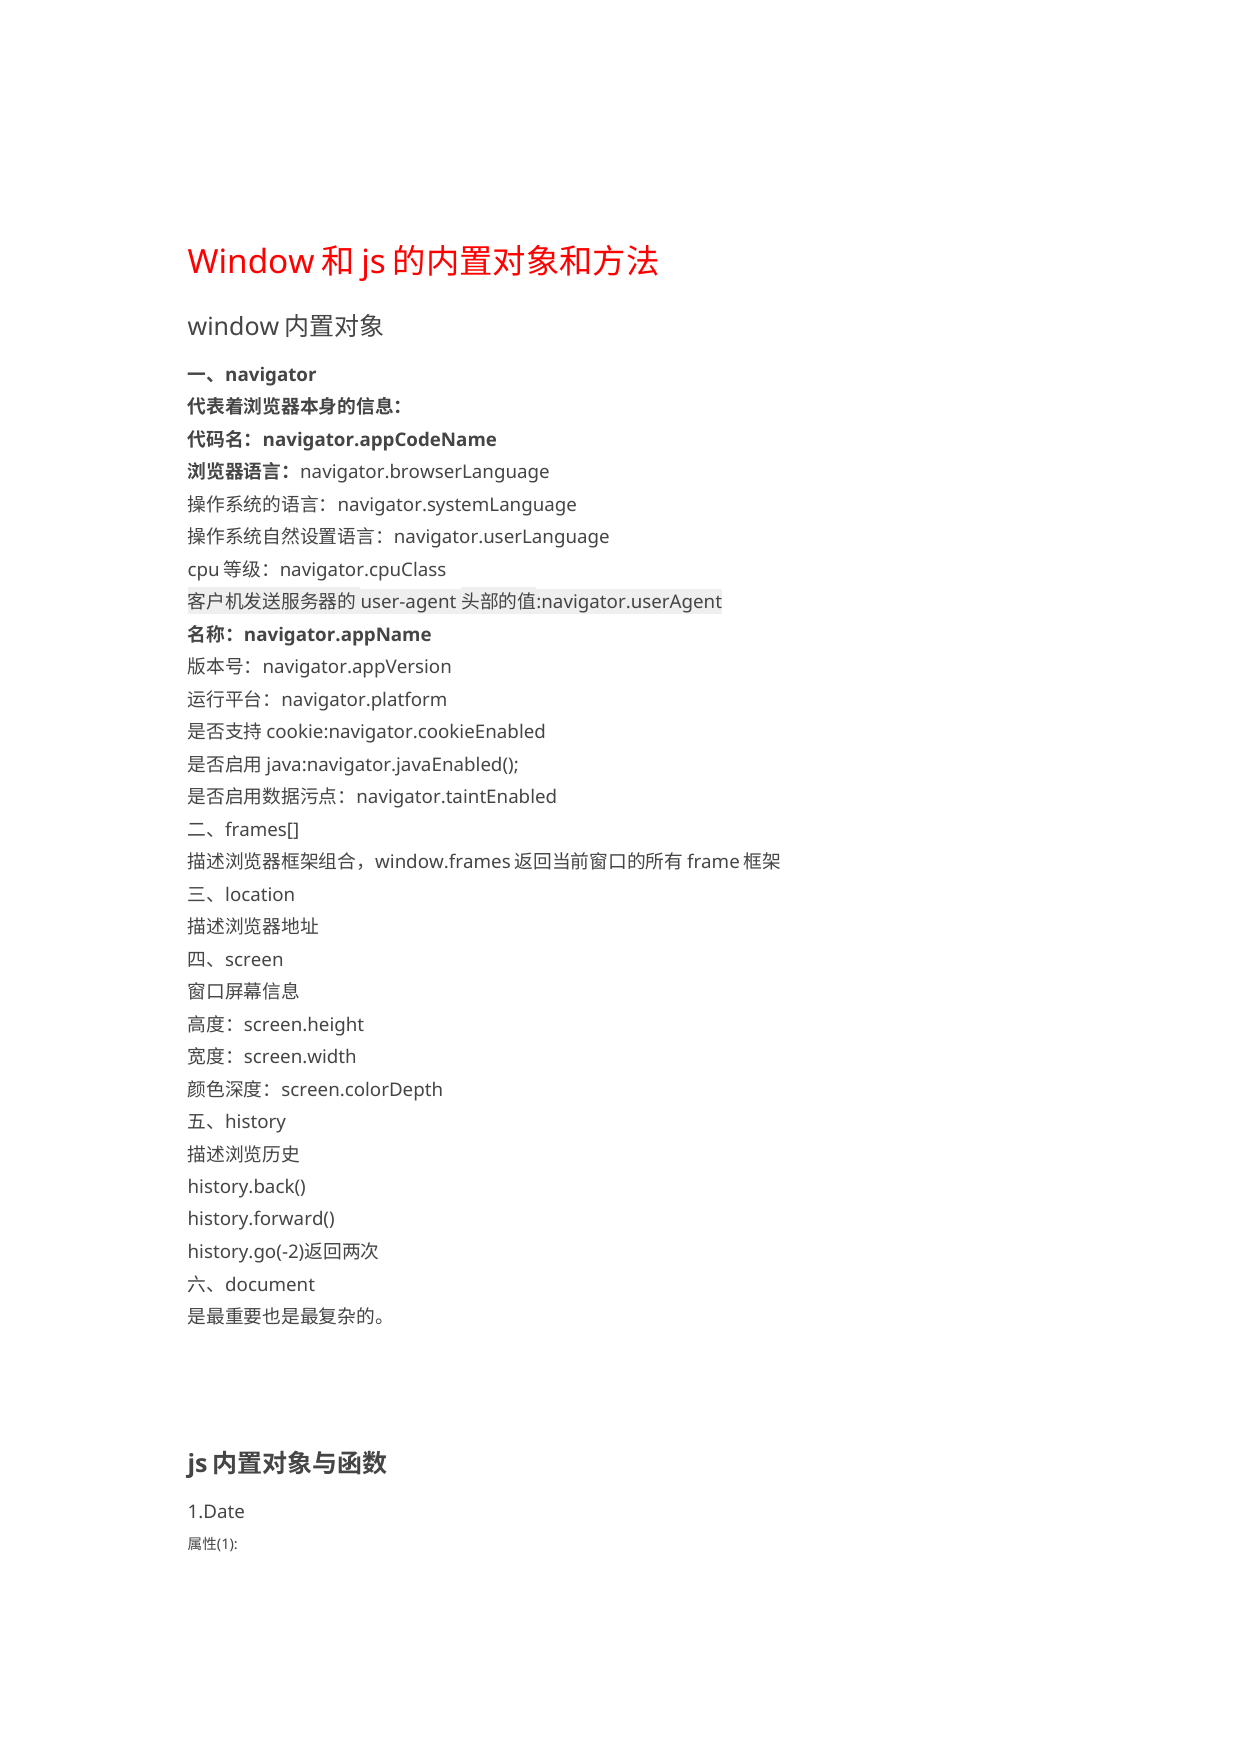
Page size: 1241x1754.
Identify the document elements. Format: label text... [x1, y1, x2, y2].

text 代表着浏览器本身的信息： [187, 389, 1053, 422]
text 描述浏览器地址 [187, 909, 1053, 942]
text 宽度：screen.width [187, 1039, 1053, 1072]
text window内置对象 [187, 292, 1053, 357]
text 窗口屏幕信息 [187, 974, 1053, 1007]
text 是否启用java:navigator.javaEnabled(); [187, 747, 1053, 779]
text 名称：navigator.appName [187, 617, 1053, 649]
text 客户机发送服务器的 user-agent 头部的值:navigator.userAgent [187, 584, 1053, 617]
text 四、screen [187, 942, 1053, 974]
text 高度：screen.height [187, 1007, 1053, 1039]
text 一、navigator [187, 357, 1053, 389]
text 操作系统自然设置语言：navigator.userLanguage [187, 519, 1053, 552]
text 版本号：navigator.appVersion [187, 649, 1053, 682]
text history.back() [187, 1169, 1053, 1202]
text 是否支持cookie:navigator.cookieEnabled [187, 714, 1053, 747]
text 运行平台：navigator.platform [187, 682, 1053, 714]
text history.go(-2)返回两次 [187, 1234, 1053, 1267]
text 三、location [187, 877, 1053, 909]
text 五、history [187, 1104, 1053, 1137]
text 操作系统的语言：navigator.systemLanguage [187, 487, 1053, 519]
text history.forward() [187, 1202, 1053, 1234]
text 描述浏览器框架组合，window.frames返回当前窗口的所有frame框架 [187, 844, 1053, 877]
text 六、document [187, 1267, 1053, 1299]
text js内置对象与函数 [187, 1429, 1053, 1494]
text Window和js的内置对象和方法 [187, 227, 1053, 292]
text 是否启用数据污点：navigator.taintEnabled [187, 779, 1053, 812]
text 是最重要也是最复杂的。 [187, 1299, 1053, 1332]
text 代码名：navigator.appCodeName [187, 422, 1053, 454]
text 颜色深度：screen.colorDepth [187, 1072, 1053, 1104]
text 二、frames[] [187, 812, 1053, 844]
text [187, 1494, 1053, 1559]
text 描述浏览历史 [187, 1137, 1053, 1169]
text cpu等级：navigator.cpuClass [187, 552, 1053, 584]
text 浏览器语言：navigator.browserLanguage [187, 454, 1053, 487]
